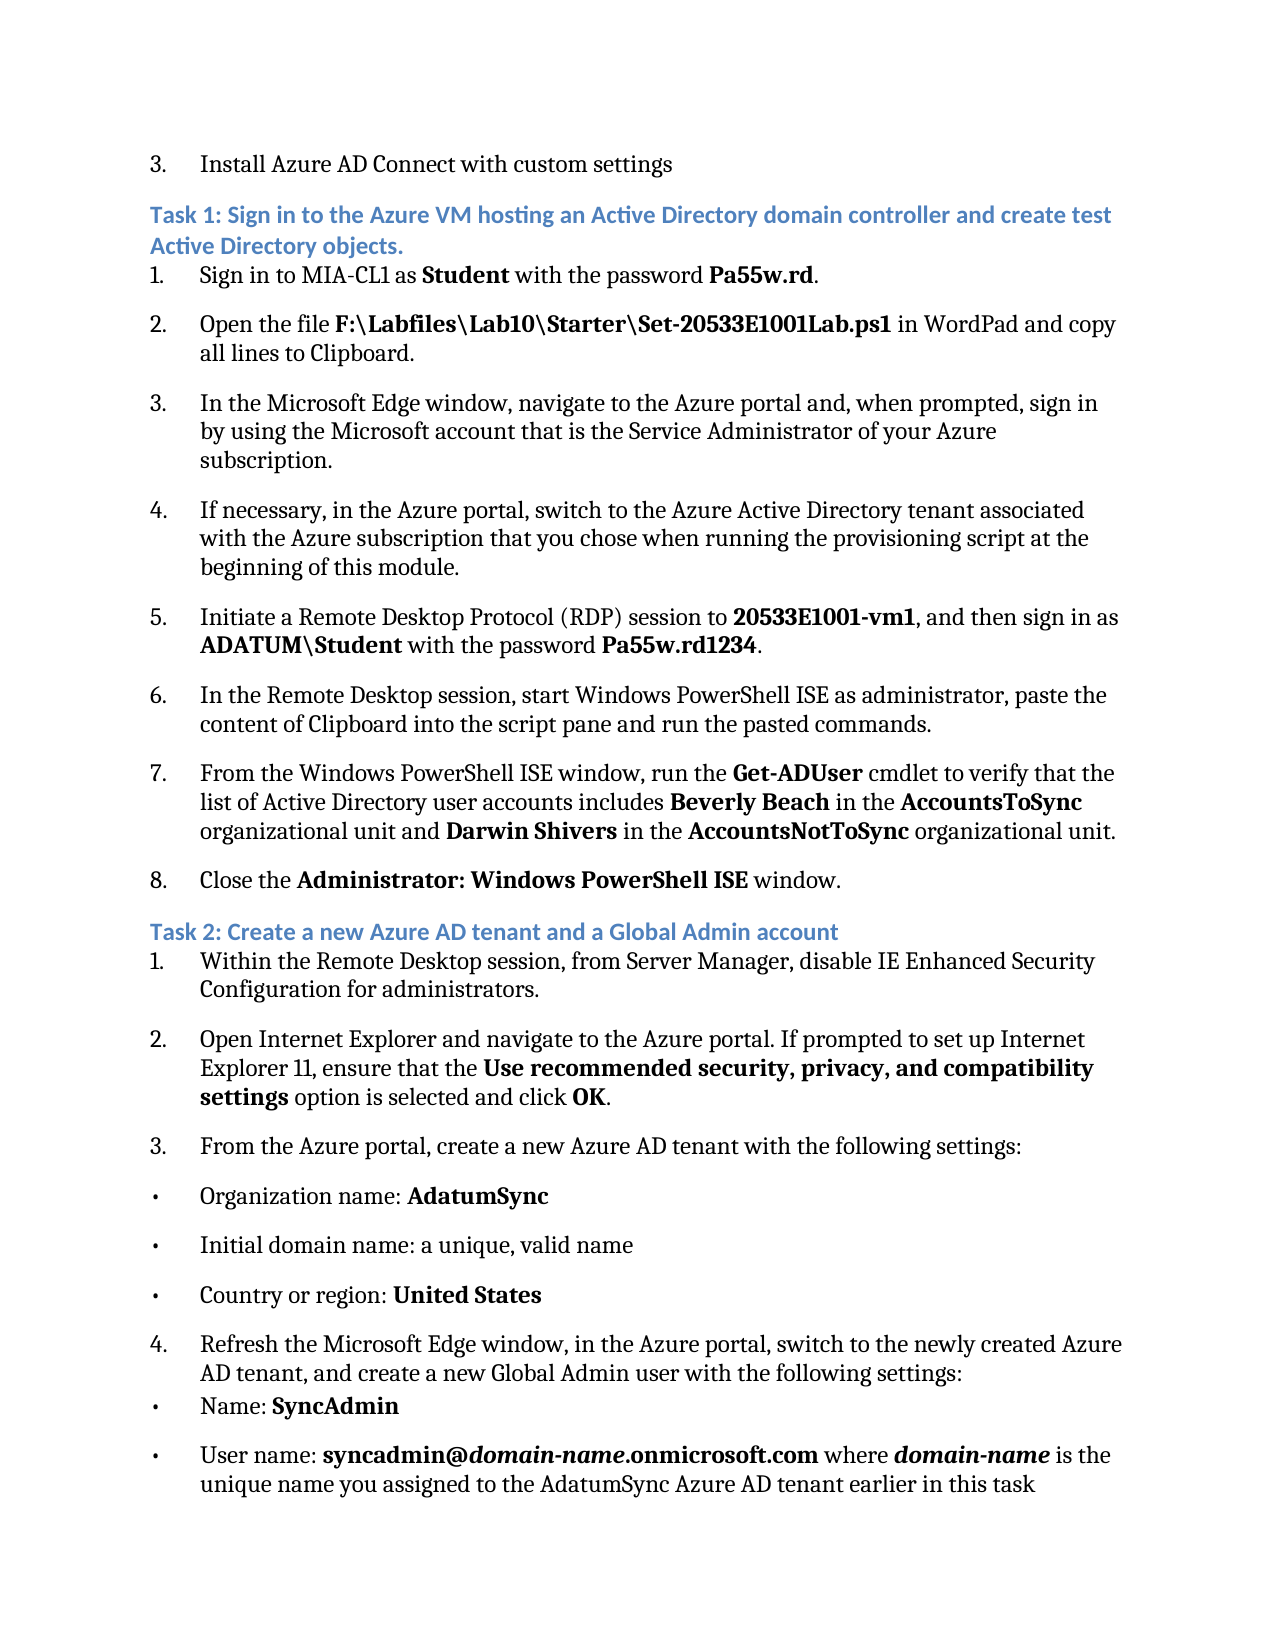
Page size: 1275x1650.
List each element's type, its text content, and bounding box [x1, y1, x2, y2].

list From the Windows PowerShell ISE window, run the Get-ADUser cmdlet to verify that the list of Active Directory user accounts includes Beverly Beach in the AccountsToSync organizational unit and Darwin Shivers in the AccountsNotToSync organizational unit. [150, 759, 1125, 846]
list Initiate a Remote Desktop Protocol (RDP) session to 20533E1001-vm1, and then sign in as ADATUM\Student with the password Pa55w.rd1234. [150, 603, 1125, 660]
list In the Remote Desktop session, start Windows PowerShell ISE as administrator, paste the content of Clipboard into the script pane and run the pasted commands. [150, 681, 1125, 738]
list Refresh the Microsoft Edge window, in the Azure portal, switch to the newly created Azure AD tenant, and create a new Global Admin user with the following settings: [150, 1330, 1125, 1388]
list Country or region: United States [150, 1281, 1125, 1309]
list In the Microsoft Edge window, navigate to the Azure portal and, when prompted, sign in by using the Microsoft account that is the Service Administrator of your Azure subscription. [150, 388, 1125, 475]
list Within the Remote Desktop session, from Server Manager, disable IE Enhanced Security Configuration for administrators. [150, 947, 1125, 1004]
list Sign in to MIA-CL1 as Student with the password Pa55w.rd. [150, 261, 1125, 289]
list Initial domain name: a unique, valid name [150, 1231, 1125, 1260]
list Open the file F:\Labfiles\Lab10\Starter\Set-20533E1001Lab.ps1 in WordPad and copy all lines to Clipboard. [150, 310, 1125, 368]
list User name: syncadmin@domain-name.onmicrosoft.com where domain-name is the unique name you assigned to the AdatumSync Azure AD tenant earlier in this task [150, 1441, 1125, 1499]
subtitle Task 1: Sign in to the Azure VM hosting an Active Directory domain controller and create test Active Directory objects. [150, 199, 1125, 261]
list Install Azure AD Connect with custom settings [150, 150, 1125, 179]
list From the Azure portal, create a new Azure AD tenant with the following settings: [150, 1132, 1125, 1161]
list Organization name: AdatumSync [150, 1182, 1125, 1210]
list If necessary, in the Azure portal, switch to the Azure Active Directory tenant associated with the Azure subscription that you chose when running the provisioning script at the beginning of this module. [150, 496, 1125, 582]
list Name: SyncAdmin [150, 1392, 1125, 1420]
subtitle Task 2: Create a new Azure AD tenant and a Global Admin account [150, 916, 1125, 947]
list Close the Administrator: Windows PowerShell ISE window. [150, 866, 1125, 895]
list Open Internet Explorer and navigate to the Azure portal. If prompted to set up Internet Explorer 11, ensure that the Use recommended security, privacy, and compatibility settings option is selected and click OK. [150, 1025, 1125, 1111]
